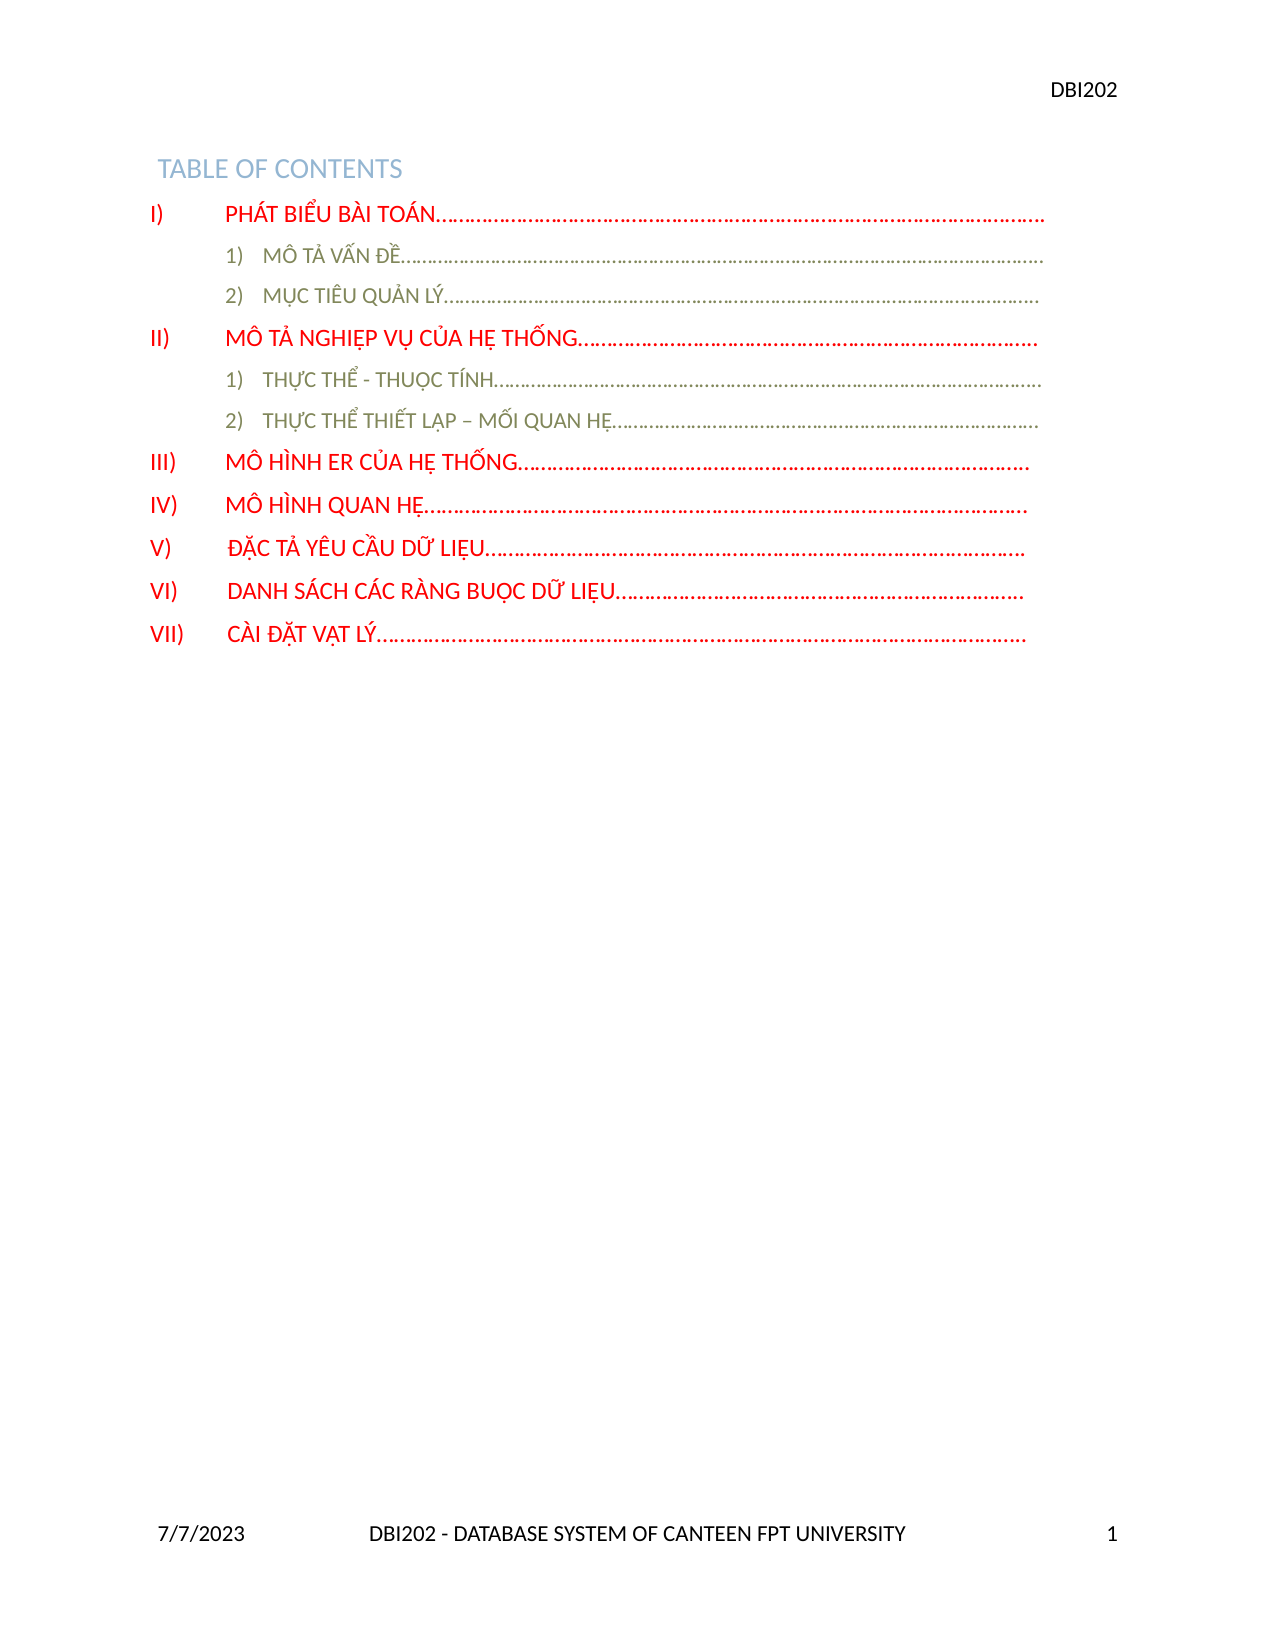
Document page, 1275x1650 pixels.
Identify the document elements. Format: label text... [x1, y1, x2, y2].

subtitle danh sách các ràng buộc dữ liệu…………………………………………………………….. [150, 575, 1117, 606]
subtitle Mô tả vấn đề………………………………………………………………………………………………………….. [225, 241, 1117, 269]
subtitle Mô hình er của hệ thống…………………………………………………………………………….. [150, 446, 1117, 477]
subtitle Cài đặt vật lý………………………………………………………………………………………………….. [150, 618, 1117, 649]
subtitle Mô tả nghiệp vụ của hệ thống…………………………………………………………………….. [150, 322, 1117, 353]
subtitle thực thể thiết lập – mối quan hệ……………………………………………………………………… [225, 406, 1117, 434]
subtitle đặc tả yêu cầu dữ liệu…………………………………………………………………………………. [150, 532, 1117, 563]
subtitle Thực thể - thuộc tính………………………………………………………………………………………….. [225, 365, 1117, 393]
subtitle Mô hình quan hệ…………………………………………………………………………………………… [150, 489, 1117, 520]
subtitle TABLE OF CONTENTS [157, 150, 1117, 186]
subtitle Mục tiêu quản lý………………………………………………………………………………………………….. [225, 282, 1117, 310]
subtitle Phát Biểu Bài Toán……………………………………………………………………………………………. [150, 198, 1117, 229]
